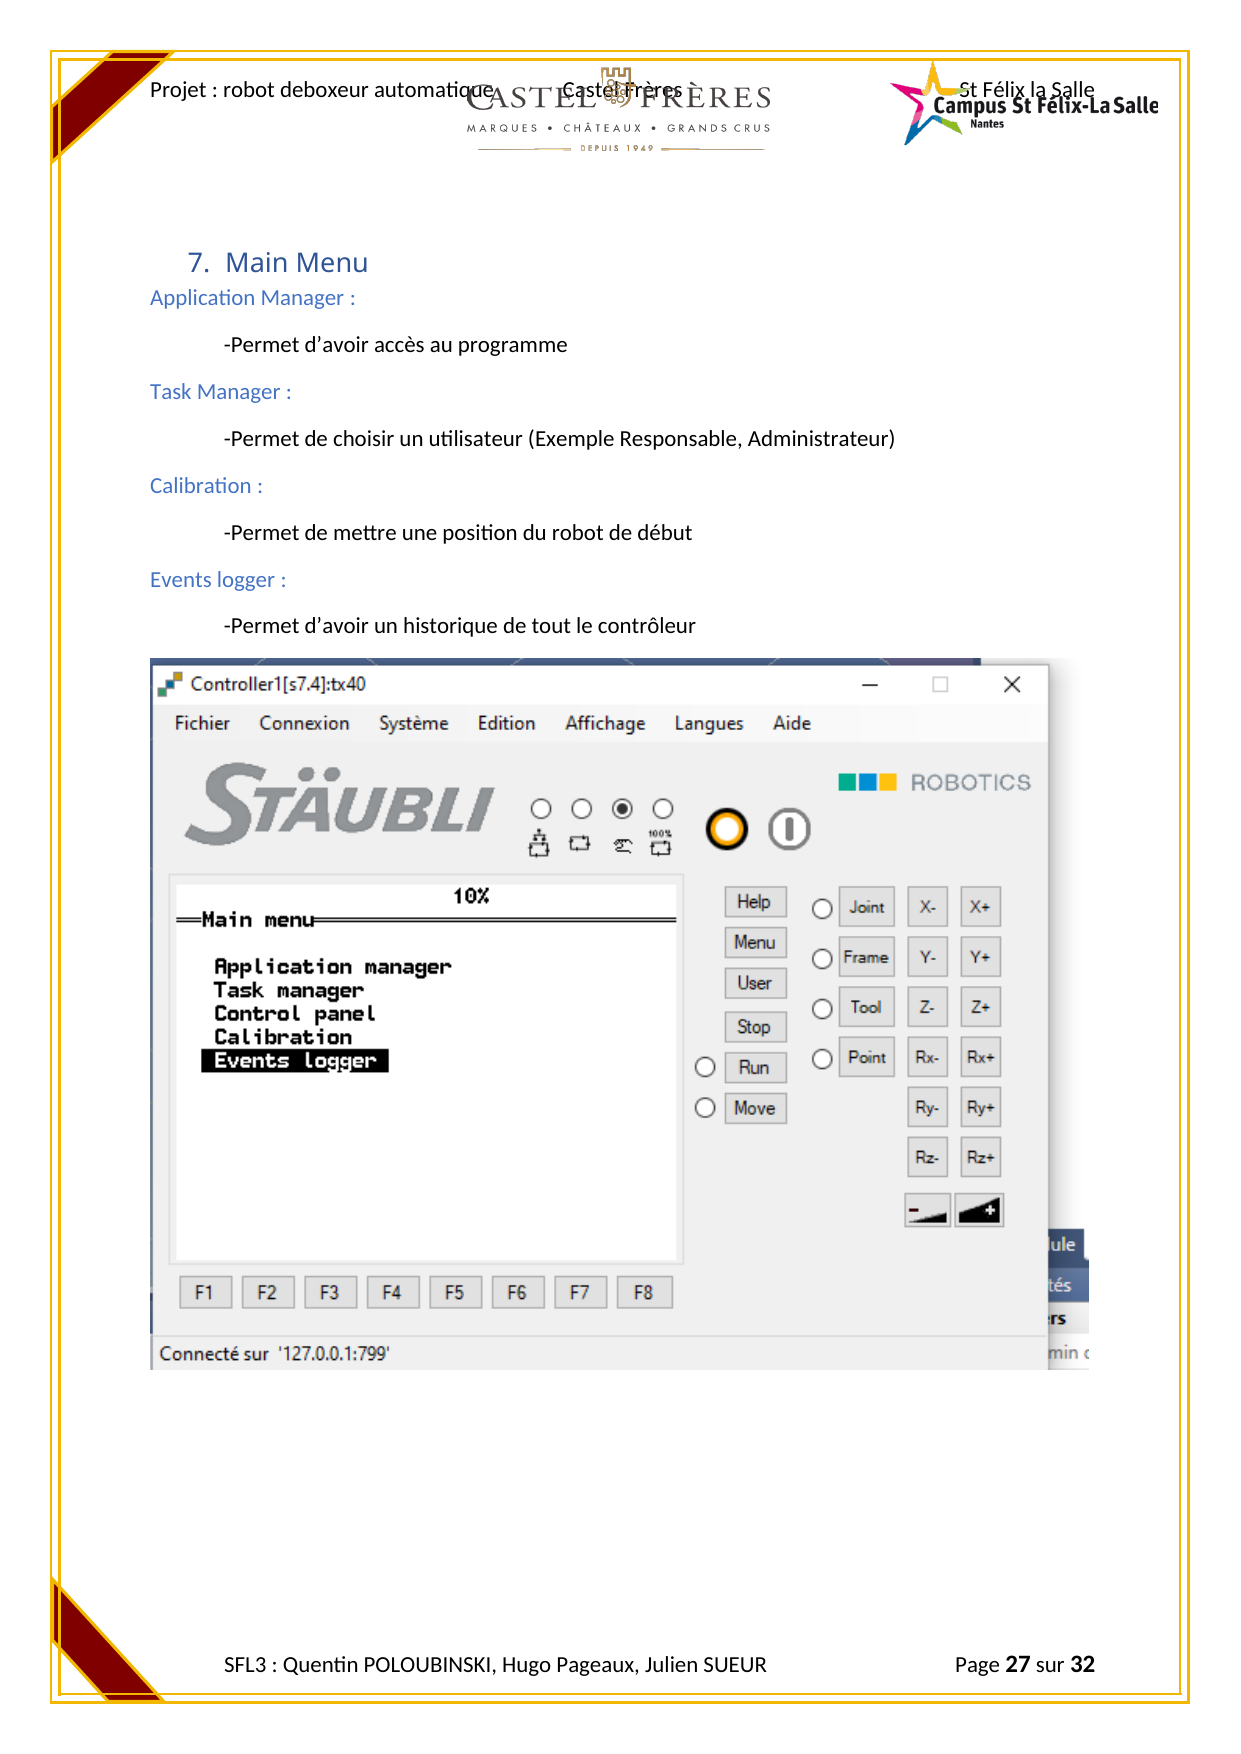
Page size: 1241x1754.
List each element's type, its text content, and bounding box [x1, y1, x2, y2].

text -Permet de choisir un utilisateur (Exemple Responsable, Administrateur) [150, 424, 1090, 452]
text Task Manager : [150, 377, 1090, 405]
text Application Manager : [150, 283, 1090, 312]
picture [460, 59, 773, 157]
picture [150, 658, 1089, 1370]
picture [889, 60, 1158, 145]
text -Permet d’avoir un historique de tout le contrôleur [150, 612, 1090, 640]
text Calibration : [150, 471, 1090, 499]
text -Permet de mettre une position du robot de début [150, 518, 1090, 546]
subtitle Main Menu [187, 244, 1090, 281]
text Events logger : [150, 565, 1090, 593]
text -Permet d’avoir accès au programme [150, 330, 1090, 358]
